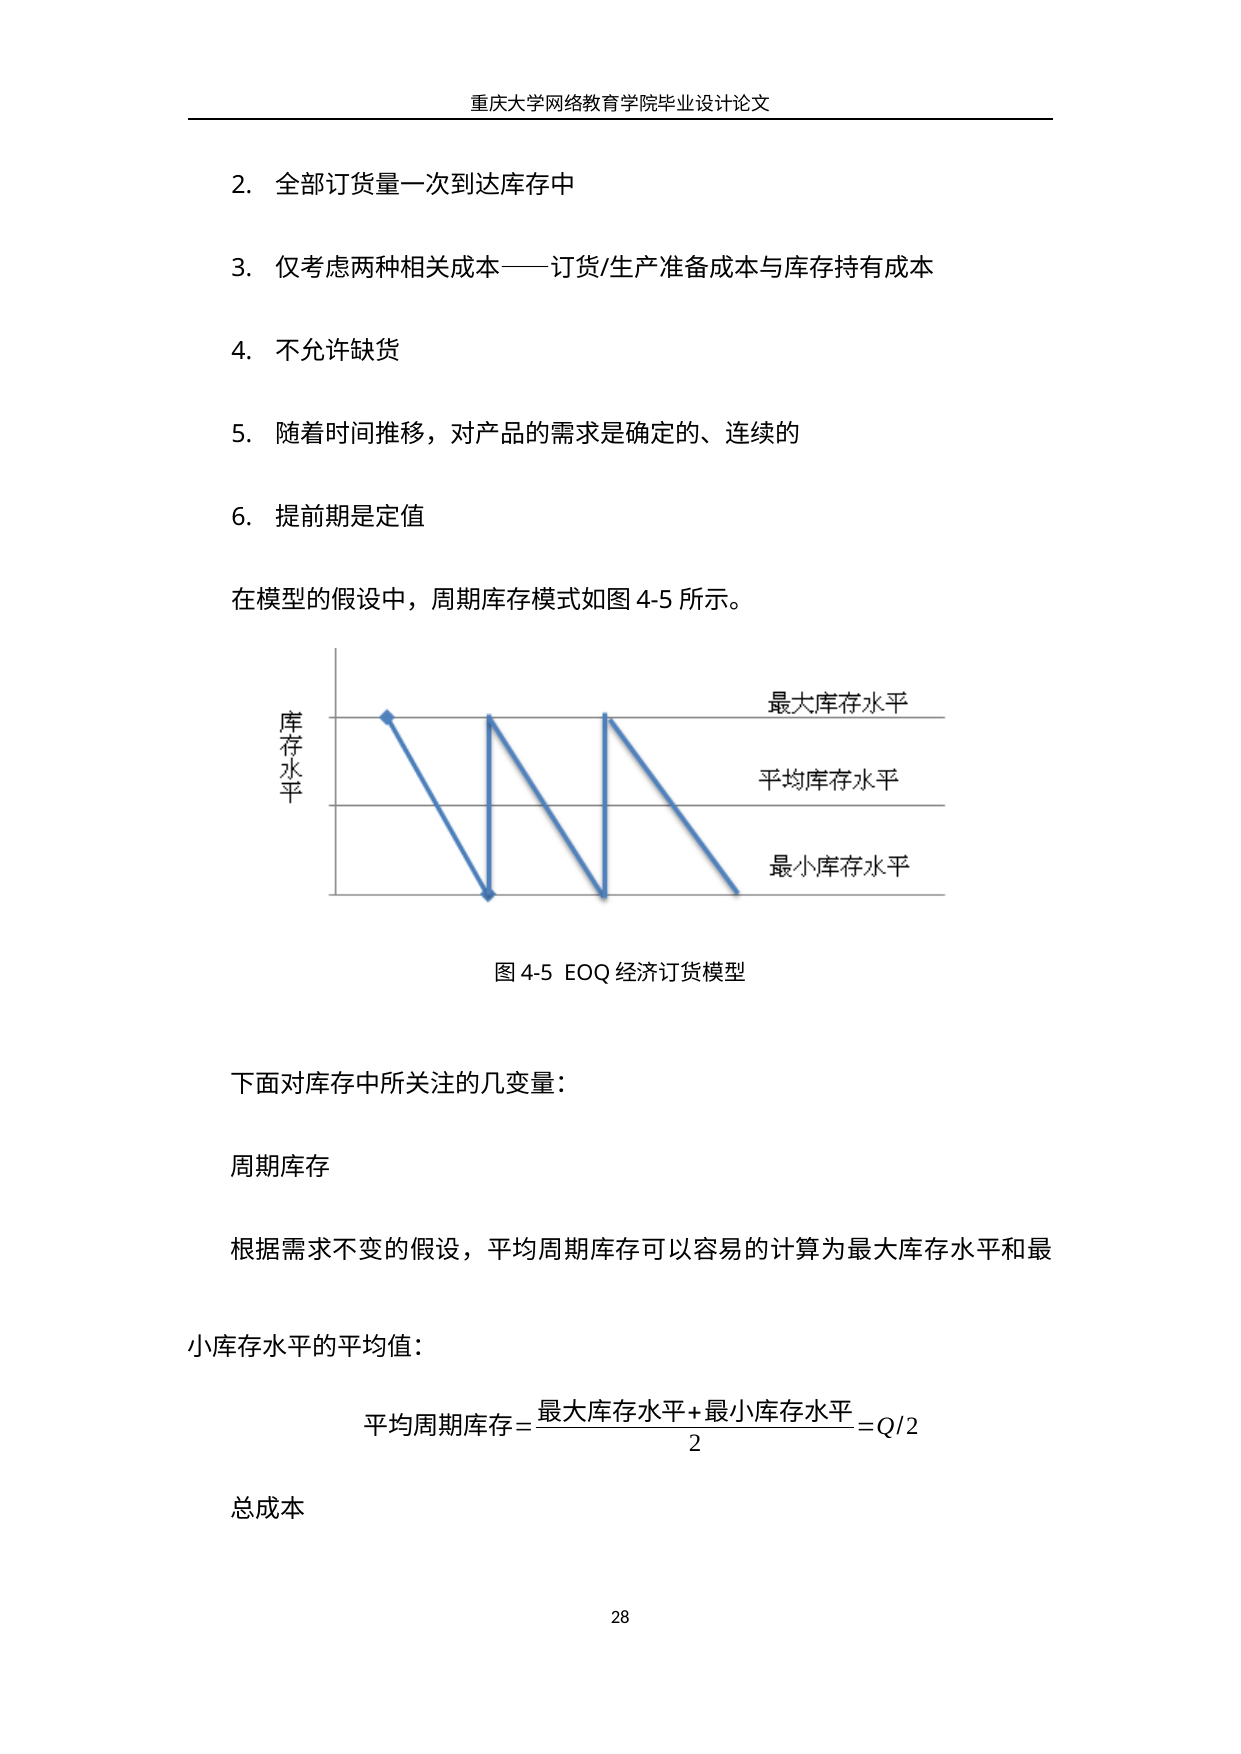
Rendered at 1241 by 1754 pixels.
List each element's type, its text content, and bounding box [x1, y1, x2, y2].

text 根据需求不变的假设，平均周期库存可以容易的计算为最大库存水平和最小库存水平的平均值： [187, 1215, 1053, 1377]
list 不允许缺货 [231, 316, 1053, 381]
list 随着时间推移，对产品的需求是确定的、连续的 [231, 399, 1053, 464]
list 仅考虑两种相关成本——订货/生产准备成本与库存持有成本 [231, 233, 1053, 298]
text 周期库存 [187, 1132, 1053, 1197]
text 图4-5 EOQ经济订货模型 [187, 954, 1053, 987]
text 总成本 [187, 1474, 1053, 1539]
list 全部订货量一次到达库存中 [231, 150, 1053, 215]
list 提前期是定值 [231, 482, 1053, 547]
text 下面对库存中所关注的几变量： [187, 1049, 1053, 1114]
text 在模型的假设中，周期库存模式如图4-5 所示。 [231, 566, 1053, 631]
picture [271, 648, 969, 940]
